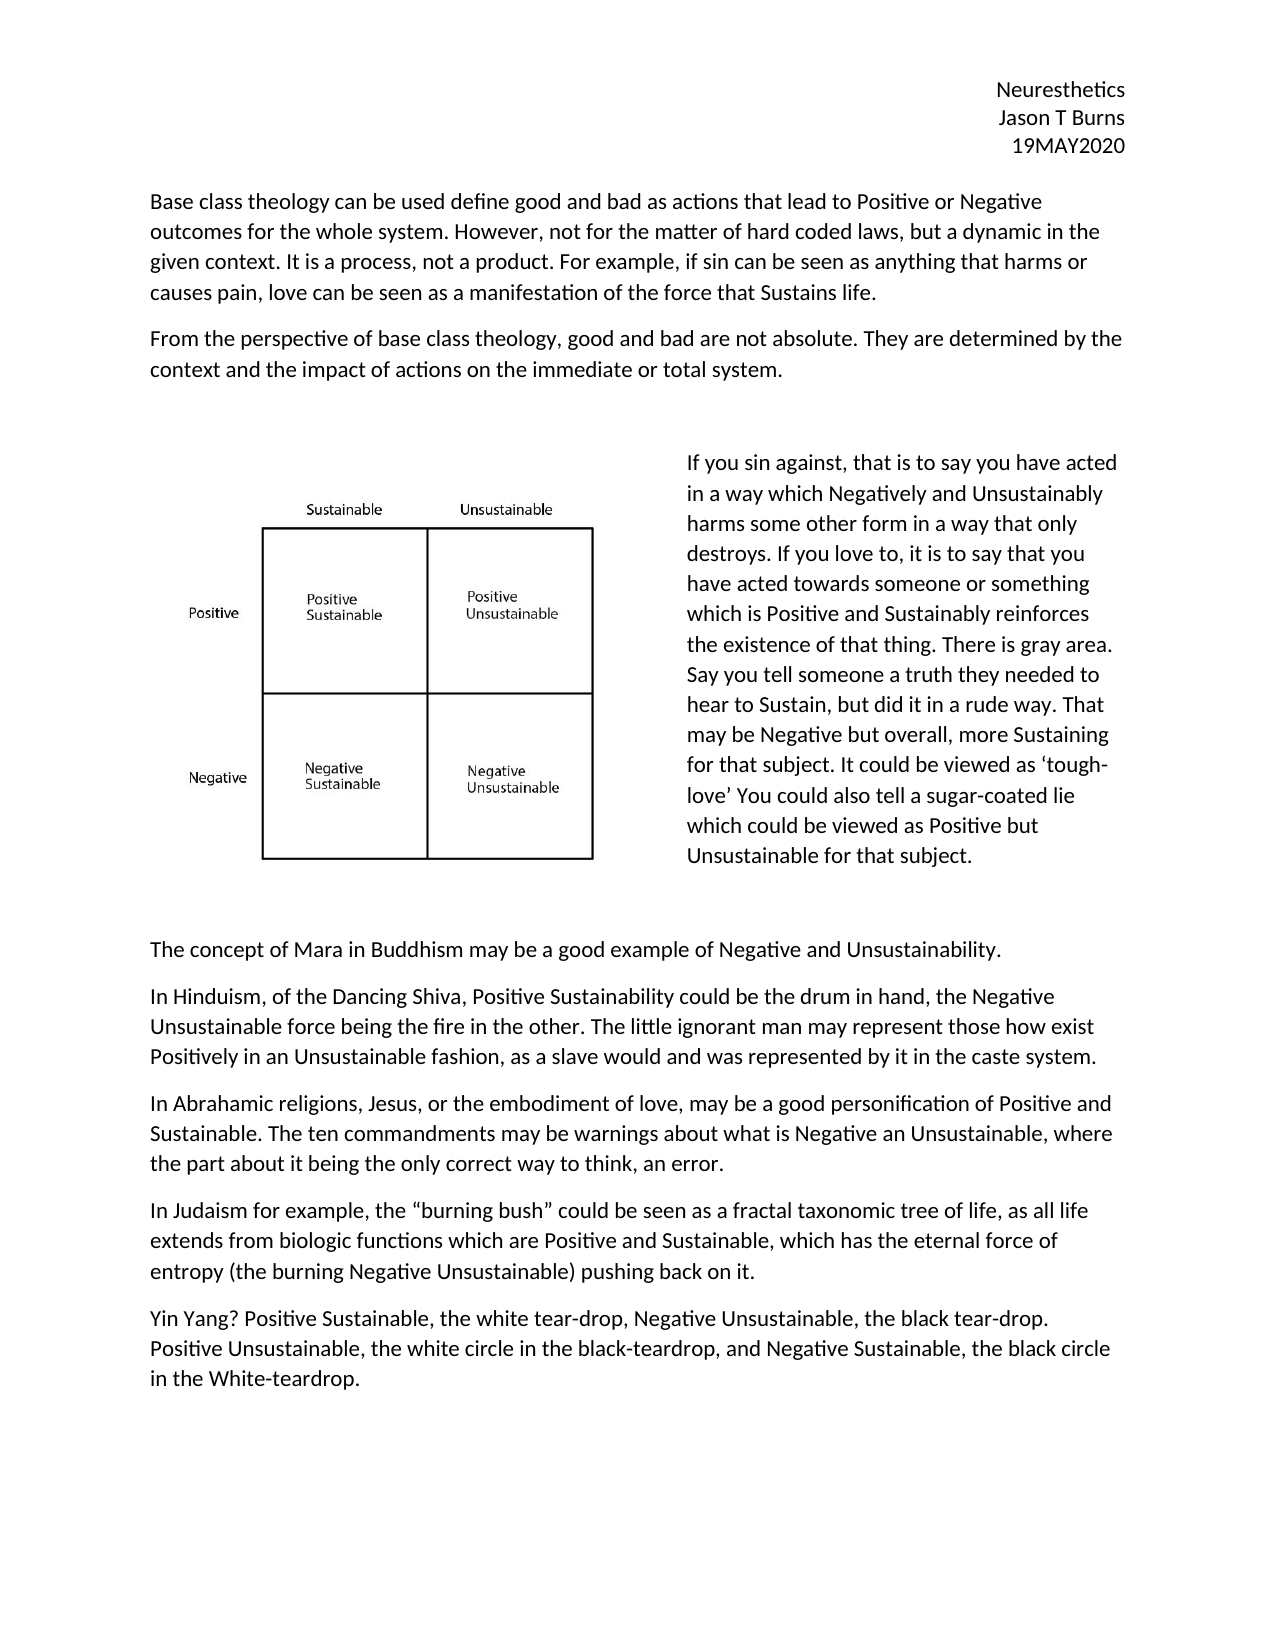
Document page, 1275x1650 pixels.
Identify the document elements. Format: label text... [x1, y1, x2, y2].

text If you sin against, that is to say you have acted in a way which Negatively and Unsustainably harms some other form in a way that only destroys. If you love to, it is to say that you have acted towards someone or something which is Positive and Sustainably reinforces the existence of that thing. There is gray area. Say you tell someone a truth they needed to hear to Sustain, but did it in a rude way. That may be Negative but overall, more Sustaining for that subject. It could be viewed as ‘tough-love’ You could also tell a sugar-coated lie which could be viewed as Positive but Unsustainable for that subject. [668, 448, 1125, 869]
text Yin Yang? Positive Sustainable, the white tear-drop, Negative Unsustainable, the black tear-drop. Positive Unsustainable, the white circle in the black-teardrop, and Negative Sustainable, the black circle in the White-teardrop. [150, 1304, 1125, 1392]
text From the perspective of base class theology, good and bad are not absolute. They are determined by the context and the impact of actions on the immediate or total system. [150, 324, 1125, 383]
text Base class theology can be used define good and bad as actions that lead to Positive or Negative outcomes for the whole system. However, not for the matter of hard coded laws, but a dynamic in the given context. It is a process, not a product. For example, if sin can be seen as anything that harms or causes pain, love can be seen as a manifestation of the force that Sustains life. [150, 187, 1125, 306]
text In Abrahamic religions, Jesus, or the embodiment of love, may be a good personification of Positive and Sustainable. The ten commandments may be warnings about what is Negative an Unsustainable, where the part about it being the only correct way to think, an error. [150, 1089, 1125, 1178]
text The concept of Mara in Buddhism may be a good example of Negative and Unsustainability. [150, 935, 1125, 963]
picture [150, 432, 668, 916]
text In Hinduism, of the Dancing Shiva, Positive Sustainability could be the drum in hand, the Negative Unsustainable force being the fire in the other. The little ignorant man may represent those how exist Positively in an Unsustainable fashion, as a slave would and was represented by it in the caste system. [150, 982, 1125, 1070]
text In Judaism for example, the “burning bush” could be seen as a fractal taxonomic tree of life, as all life extends from biologic functions which are Positive and Sustainable, which has the eternal force of entropy (the burning Negative Unsustainable) pushing back on it. [150, 1196, 1125, 1285]
